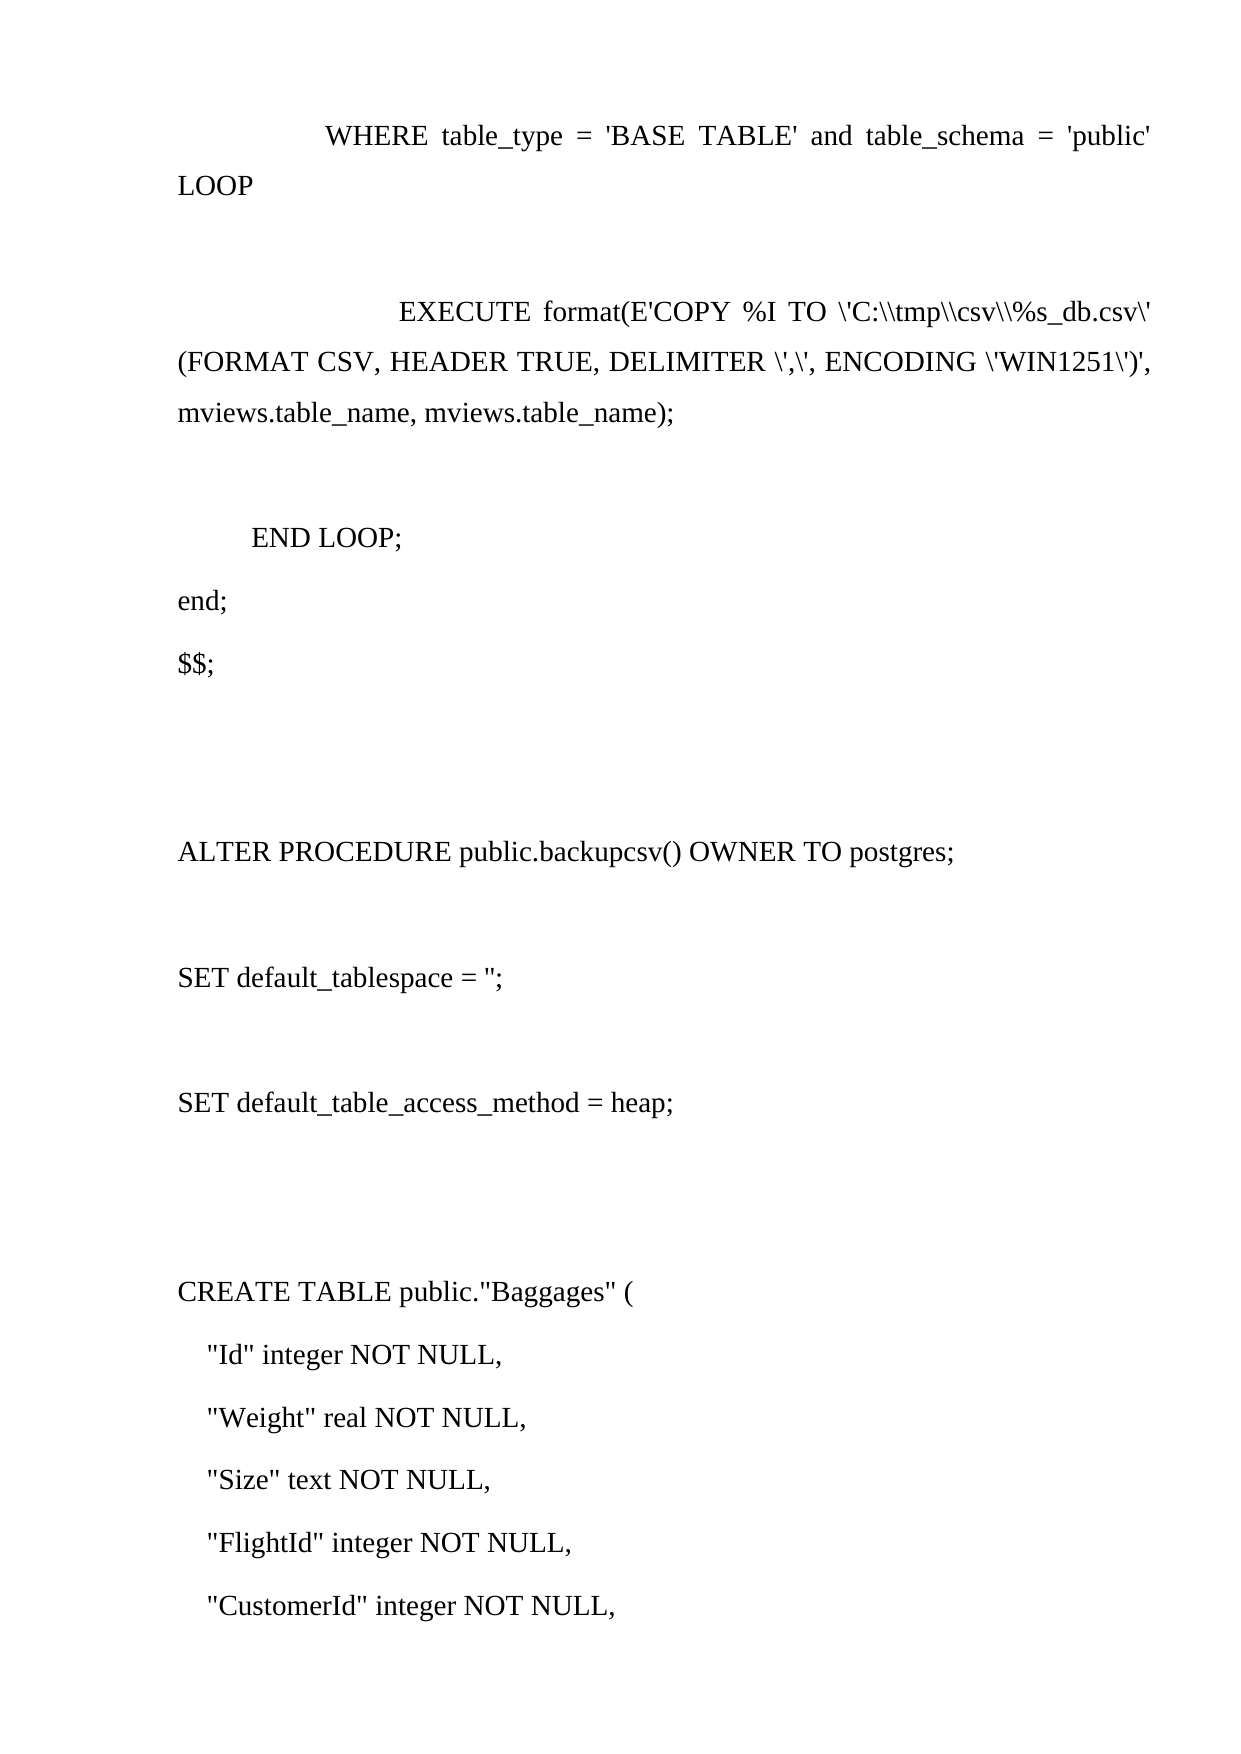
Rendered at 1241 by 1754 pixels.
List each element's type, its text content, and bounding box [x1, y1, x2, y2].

text "FlightId" integer NOT NULL, [177, 1525, 1152, 1559]
text "Weight" real NOT NULL, [177, 1400, 1152, 1433]
text SET default_table_access_method = heap; [177, 1086, 1152, 1119]
text END LOOP; [177, 520, 1152, 554]
text WHERE table_type = 'BASE TABLE' and table_schema = 'public' LOOP [177, 118, 1152, 202]
text EXECUTE format(E'COPY %I TO \'C:\\tmp\\csv\\%s_db.csv\' (FORMAT CSV, HEADER TRUE, DELIMITER \',\', ENCODING \'WIN1251\')', mviews.table_name, mviews.table_name); [177, 294, 1152, 428]
text SET default_tablespace = ''; [177, 960, 1152, 993]
text ALTER PROCEDURE public.backupcsv() OWNER TO postgres; [177, 834, 1152, 868]
text "Id" integer NOT NULL, [177, 1337, 1152, 1370]
text CREATE TABLE public."Baggages" ( [177, 1274, 1152, 1308]
text "Size" text NOT NULL, [177, 1462, 1152, 1496]
text end; [177, 583, 1152, 617]
text $$; [177, 646, 1152, 679]
text "CustomerId" integer NOT NULL, [177, 1588, 1152, 1622]
